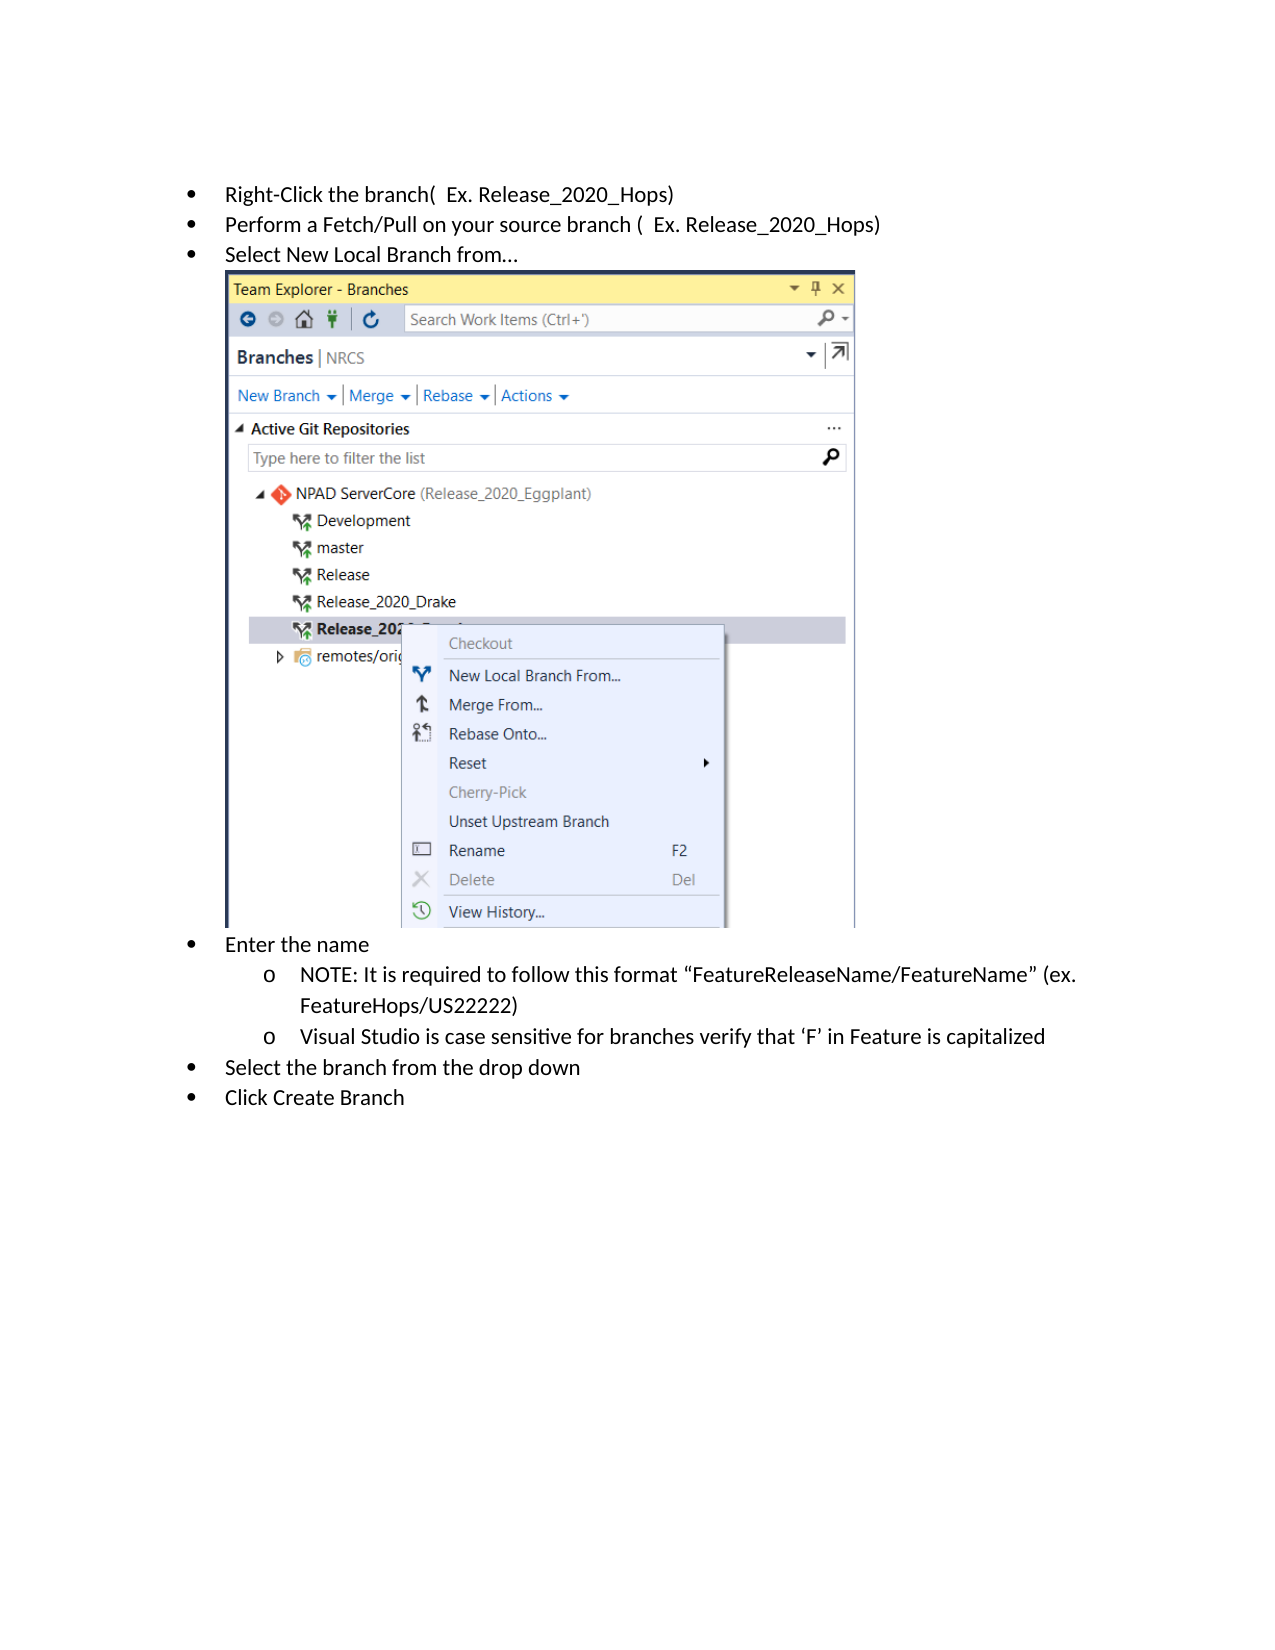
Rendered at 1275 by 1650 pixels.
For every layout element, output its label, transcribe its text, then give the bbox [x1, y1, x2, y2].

list Click Create Branch [187, 1083, 1125, 1112]
list Select New Local Branch from… [187, 241, 1125, 269]
list NOTE: It is required to follow this format “FeatureReleaseName/FeatureName” (ex. FeatureHops/US22222) [262, 960, 1125, 1020]
picture [225, 270, 855, 928]
list Visual Studio is case sensitive for branches verify that ‘F’ in Feature is capitalized [262, 1022, 1125, 1051]
list Select the branch from the drop down [187, 1053, 1125, 1081]
list Enter the name [187, 930, 1125, 958]
list Perform a Fetch/Pull on your source branch ( Ex. Release_2020_Hops) [187, 210, 1125, 238]
list Right-Click the branch( Ex. Release_2020_Hops) [187, 180, 1125, 208]
